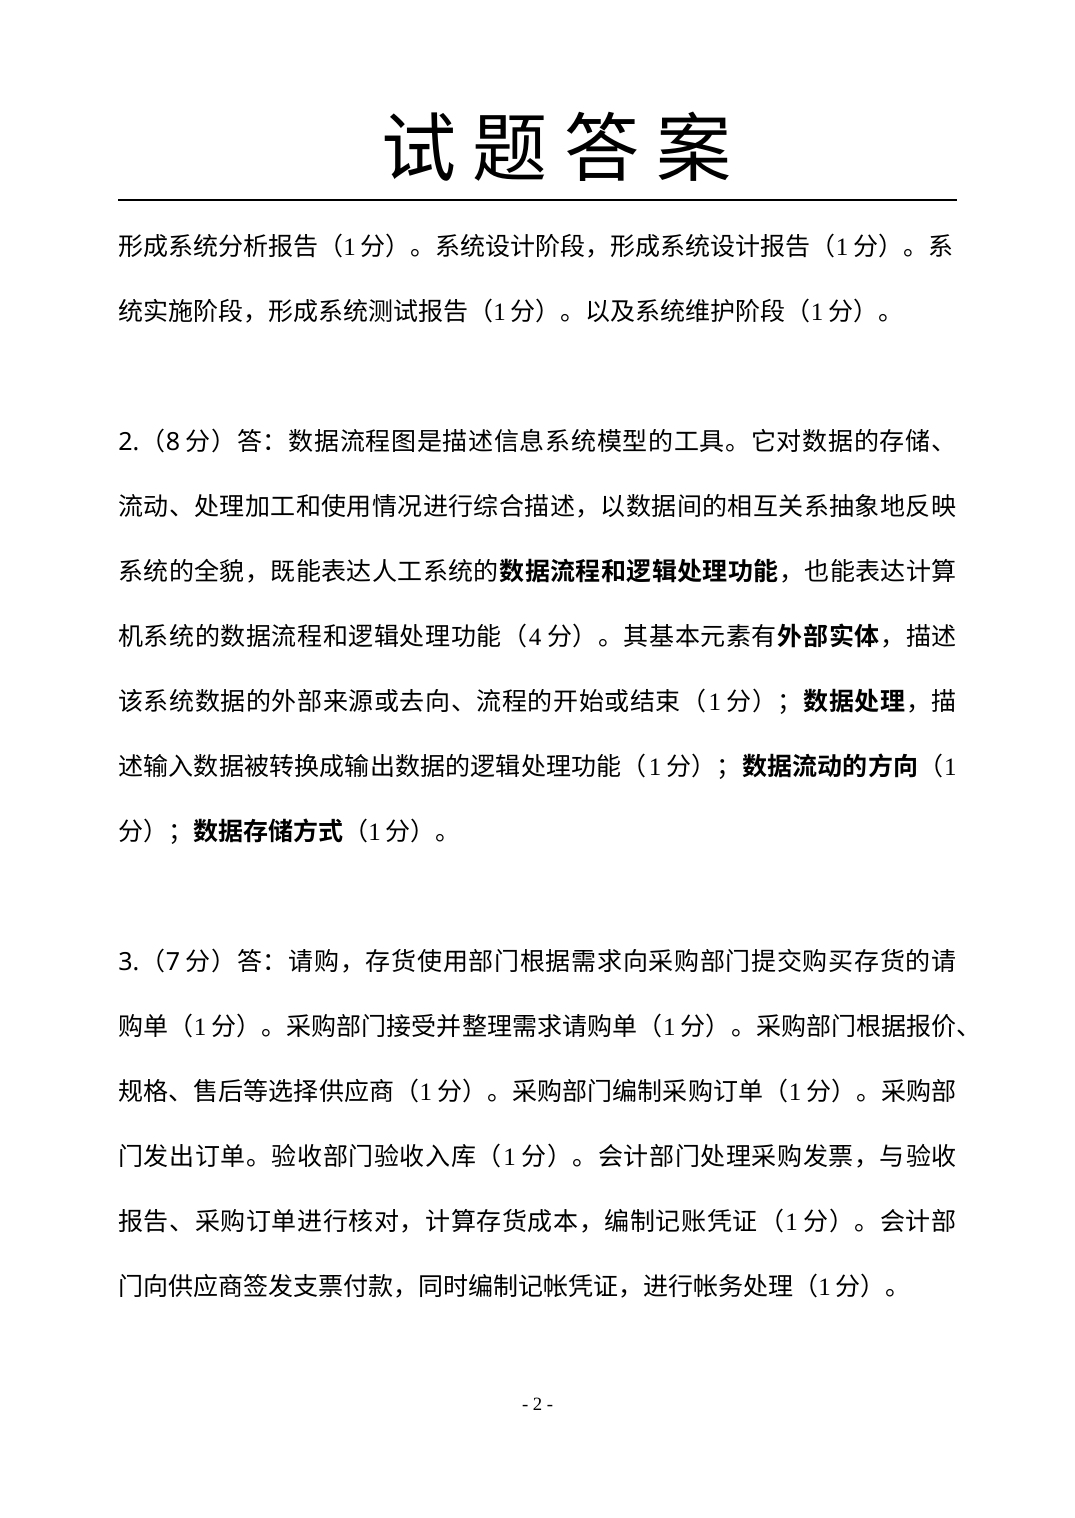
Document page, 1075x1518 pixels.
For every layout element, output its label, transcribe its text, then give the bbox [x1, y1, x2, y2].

list 2.（8分）答：数据流程图是描述信息系统模型的工具。它对数据的存储、流动、处理加工和使用情况进行综合描述，以数据间的相互关系抽象地反映系统的全貌，既能表达人工系统的数据流程和逻辑处理功能，也能表达计算机系统的数据流程和逻辑处理功能（4分）。其基本元素有外部实体，描述该系统数据的外部来源或去向、流程的开始或结束（1分）；数据处理，描述输入数据被转换成输出数据的逻辑处理功能（1分）；数据流动的方向（1分）；数据存储方式（1分）。 [118, 407, 957, 862]
text 3.（7分）答：请购，存货使用部门根据需求向采购部门提交购买存货的请购单（1分）。采购部门接受并整理需求请购单（1分）。采购部门根据报价、规格、售后等选择供应商（1分）。采购部门编制采购订单（1分）。采购部门发出订单。验收部门验收入库（1分）。会计部门处理采购发票，与验收报告、采购订单进行核对，计算存货成本，编制记账凭证（1分）。会计部门向供应商签发支票付款，同时编制记帐凭证，进行帐务处理（1分）。 [118, 927, 957, 1317]
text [118, 212, 957, 342]
